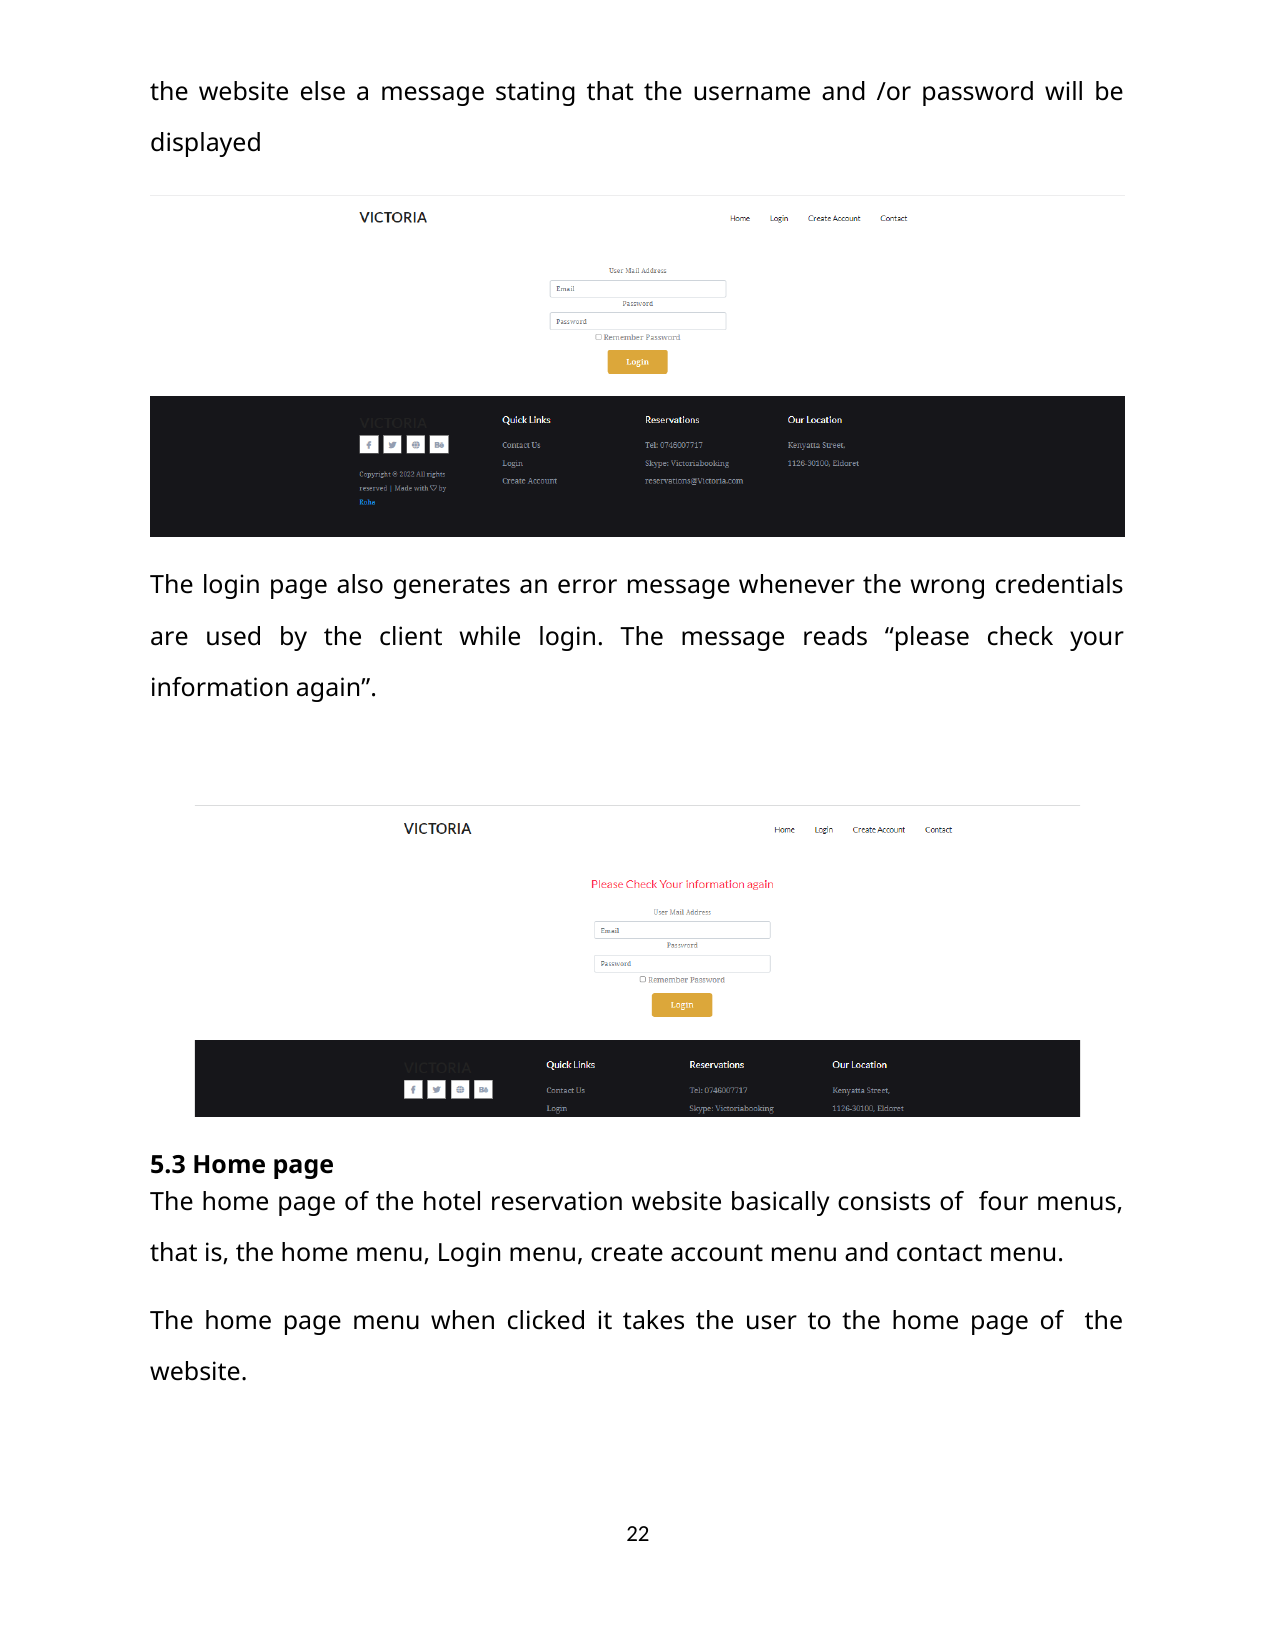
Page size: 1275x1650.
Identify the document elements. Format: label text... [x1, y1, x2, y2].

picture [150, 192, 1125, 537]
subtitle 5.3 Home page [150, 1147, 1125, 1181]
text The home page menu when clicked it takes the user to the home page of the website. [150, 1303, 1125, 1388]
picture [194, 804, 1081, 1117]
text The home page of the hotel reservation website basically consists of four menus, that is, the home menu, Login menu, create account menu and contact menu. [150, 1184, 1125, 1269]
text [150, 74, 1125, 159]
text The login page also generates an error message whenever the wrong credentials are used by the client while login. The message reads “please check your information again”. [150, 567, 1125, 703]
